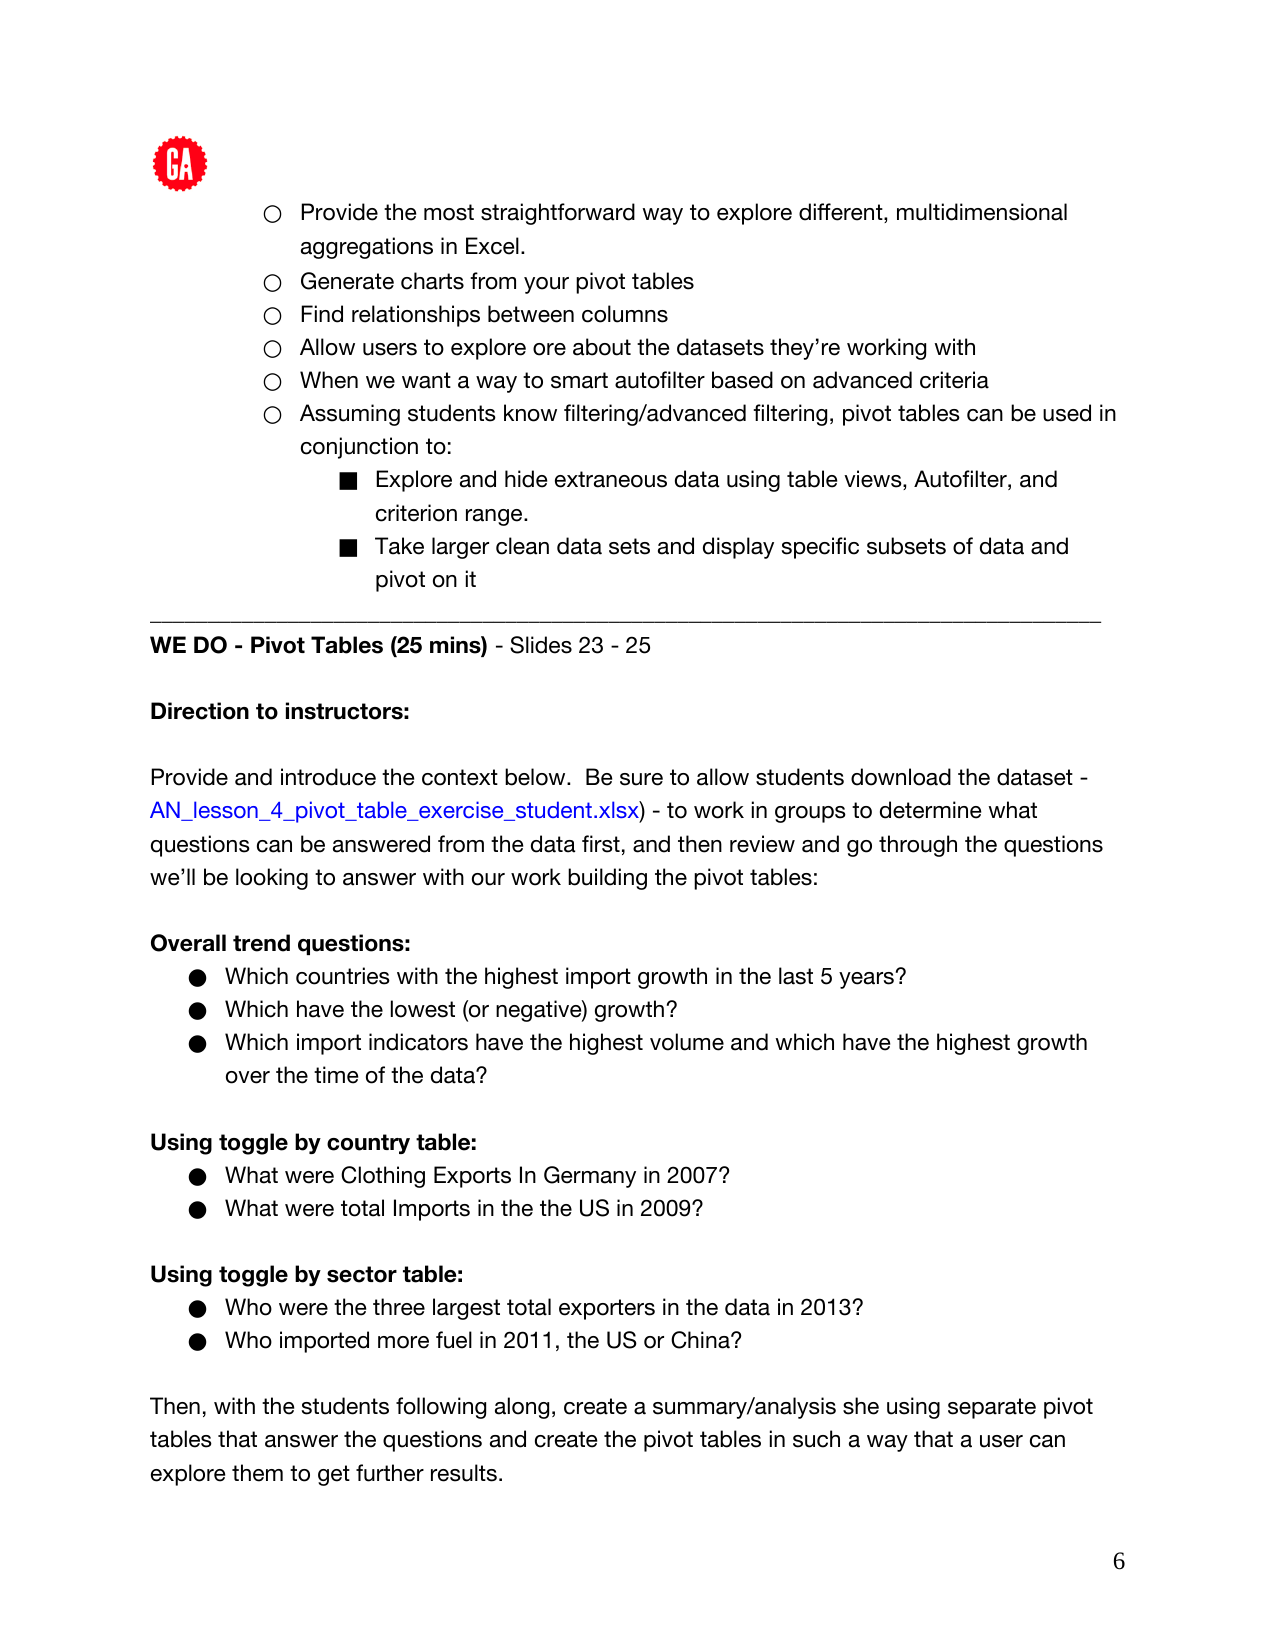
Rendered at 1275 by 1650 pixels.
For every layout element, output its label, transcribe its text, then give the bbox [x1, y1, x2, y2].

list Assuming students know filtering/advanced filtering, pivot tables can be used in conjunction to: [262, 399, 1125, 461]
text ___________________________________________________________________________________ [150, 598, 1125, 627]
list Provide the most straightforward way to explore different, multidimensional aggregations in Excel. [262, 198, 1125, 261]
text Direction to instructors: [150, 697, 1125, 726]
list Take larger clean data sets and display specific subsets of data and pivot on it [337, 532, 1125, 594]
text WE DO - Pivot Tables (25 mins) - Slides 23 - 25 [150, 631, 1125, 660]
list Explore and hide extraneous data using table views, Autofilter, and criterion range. [337, 466, 1125, 527]
list Generate charts from your pivot tables [262, 267, 1125, 296]
text Then, with the students following along, create a summary/analysis she using separate pivot tables that answer the questions and create the pivot tables in such a way that a user can explore them to get further results. [150, 1392, 1125, 1487]
list Who imported more fuel in 2011, the US or China? [187, 1326, 1125, 1355]
text Overall trend questions: [150, 929, 1125, 958]
list Which have the lowest (or negative) growth? [187, 995, 1125, 1024]
list Who were the three largest total exporters in the data in 2013? [187, 1293, 1125, 1322]
picture [112, 75, 214, 198]
list When we want a way to smart autofilter based on advanced criteria [262, 366, 1125, 395]
list What were total Imports in the the US in 2009? [187, 1194, 1125, 1223]
list Which countries with the highest import growth in the last 5 years? [187, 962, 1125, 991]
text Using toggle by country table: [150, 1128, 1125, 1156]
list Allow users to explore ore about the datasets they’re working with [262, 333, 1125, 362]
list Which import indicators have the highest volume and which have the highest growth over the time of the data? [187, 1028, 1125, 1090]
list Find relationships between columns [262, 300, 1125, 329]
list What were Clothing Exports In Germany in 2007? [187, 1161, 1125, 1189]
text Provide and introduce the context below. Be sure to allow students download the dataset - AN_lesson_4_pivot_table_exercise_student.xlsx) - to work in groups to determine what questions can be answered from the data first, and then review and go through the questions we’ll be looking to answer with our work building the pivot tables: [150, 763, 1125, 892]
text Using toggle by sector table: [150, 1260, 1125, 1289]
